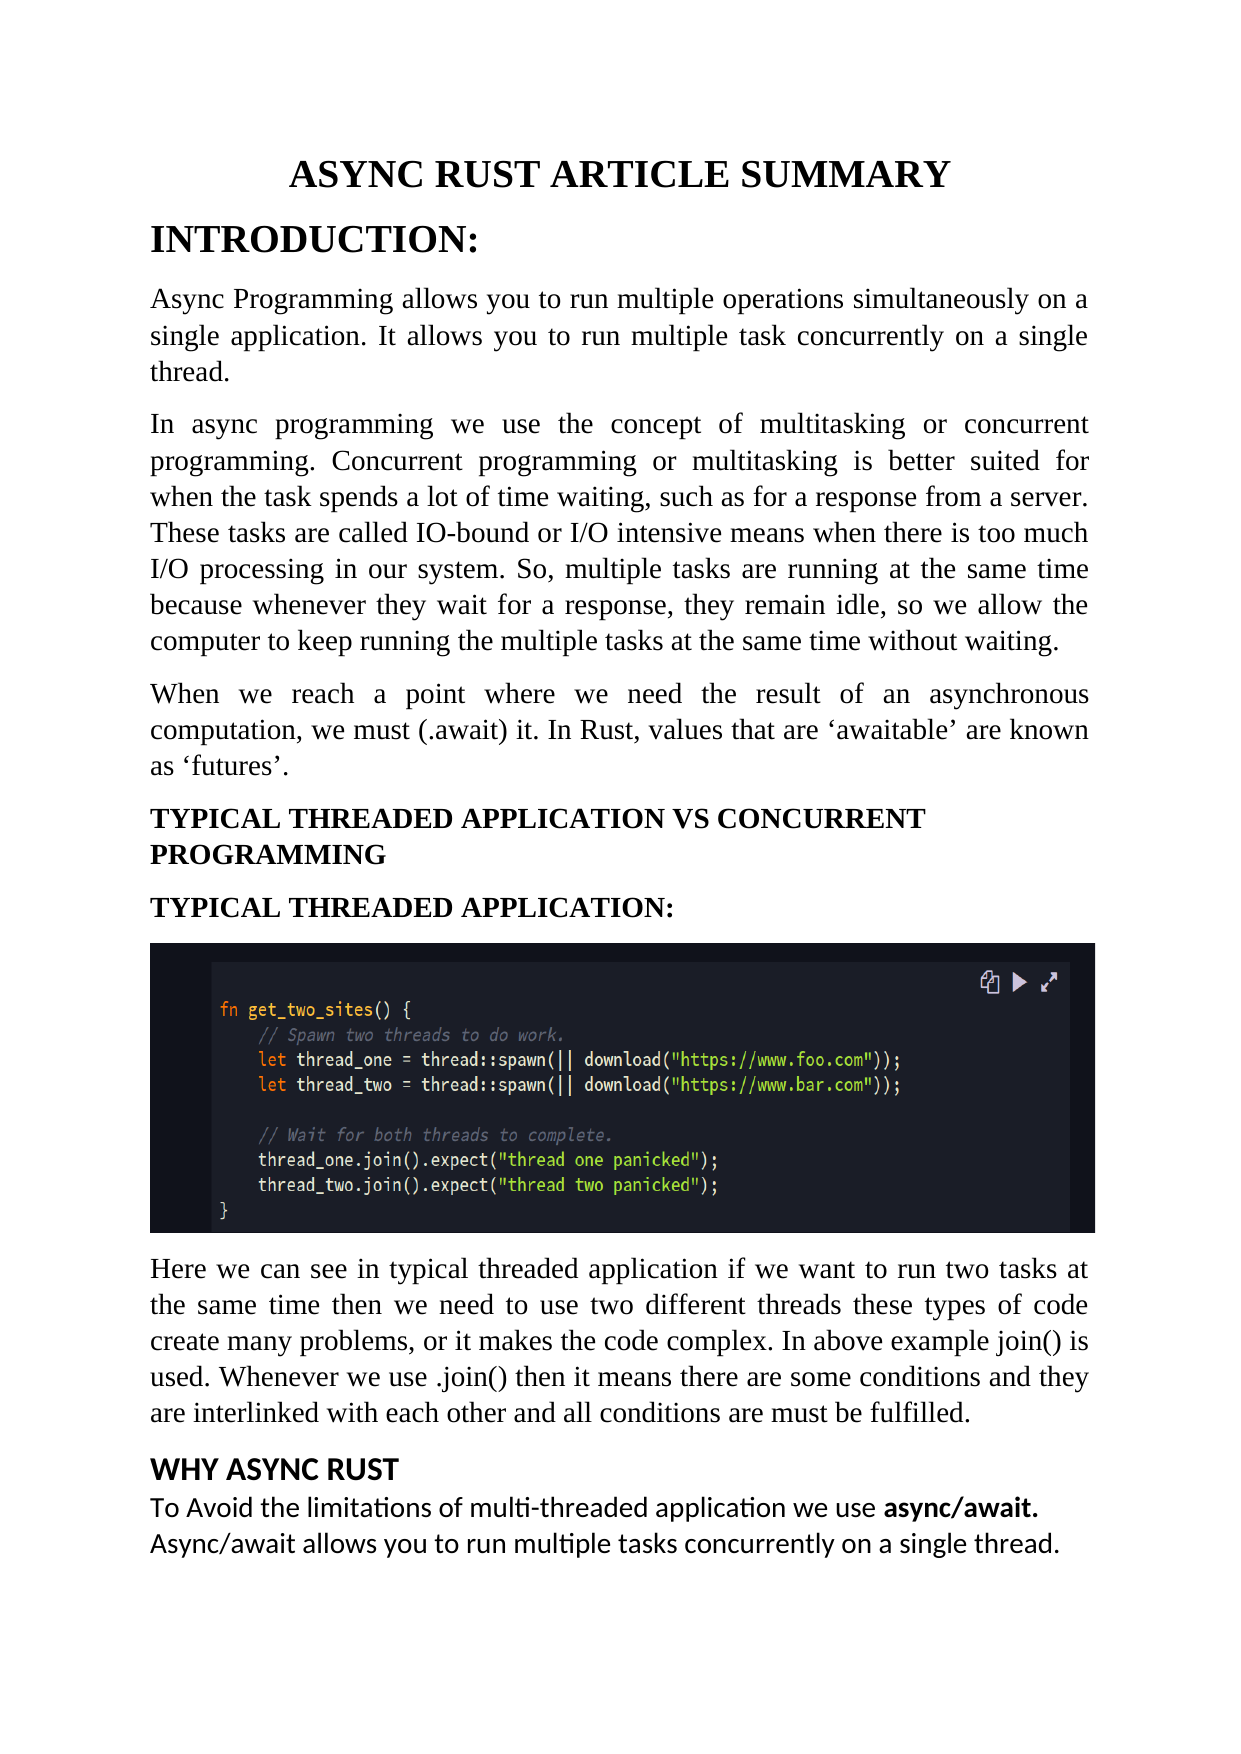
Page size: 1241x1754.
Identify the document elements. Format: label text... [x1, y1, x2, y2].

text In async programming we use the concept of multitasking or concurrent programming. Concurrent programming or multitasking is better suited for when the task spends a lot of time waiting, such as for a response from a server. These tasks are called IO-bound or I/O intensive means when there is too much I/O processing in our system. So, multiple tasks are running at the same time because whenever they wait for a response, they remain idle, so we allow the computer to keep running the multiple tasks at the same time without waiting. [150, 407, 1090, 657]
text INTRODUCTION: [150, 216, 1090, 261]
text TYPICAL THREADED APPLICATION: [150, 890, 1090, 924]
text WHY ASYNC RUST [150, 1448, 1090, 1489]
text Async Programming allows you to run multiple operations simultaneously on a single application. It allows you to run multiple task concurrently on a single thread. [150, 281, 1090, 387]
text When we reach a point where we need the result of an asynchronous computation, we must (.await) it. In Rust, values that are ‘awaitable’ are known as ‘futures’. [150, 676, 1090, 782]
text Here we can see in typical threaded application if we want to run two tasks at the same time then we need to use two different threads these types of code create many problems, or it makes the code complex. In above example join() is used. Whenever we use .join() then it means there are some conditions and they are interlinked with each other and all conditions are must be fulfilled. [150, 1251, 1090, 1429]
text To Avoid the limitations of multi-threaded application we use async/await. [150, 1489, 1090, 1525]
picture [150, 943, 1096, 1233]
text ASYNC RUST ARTICLE SUMMARY [150, 150, 1090, 196]
text TYPICAL THREADED APPLICATION VS CONCURRENT PROGRAMMING [150, 801, 1090, 871]
text Async/await allows you to run multiple tasks concurrently on a single thread. [150, 1525, 1090, 1560]
